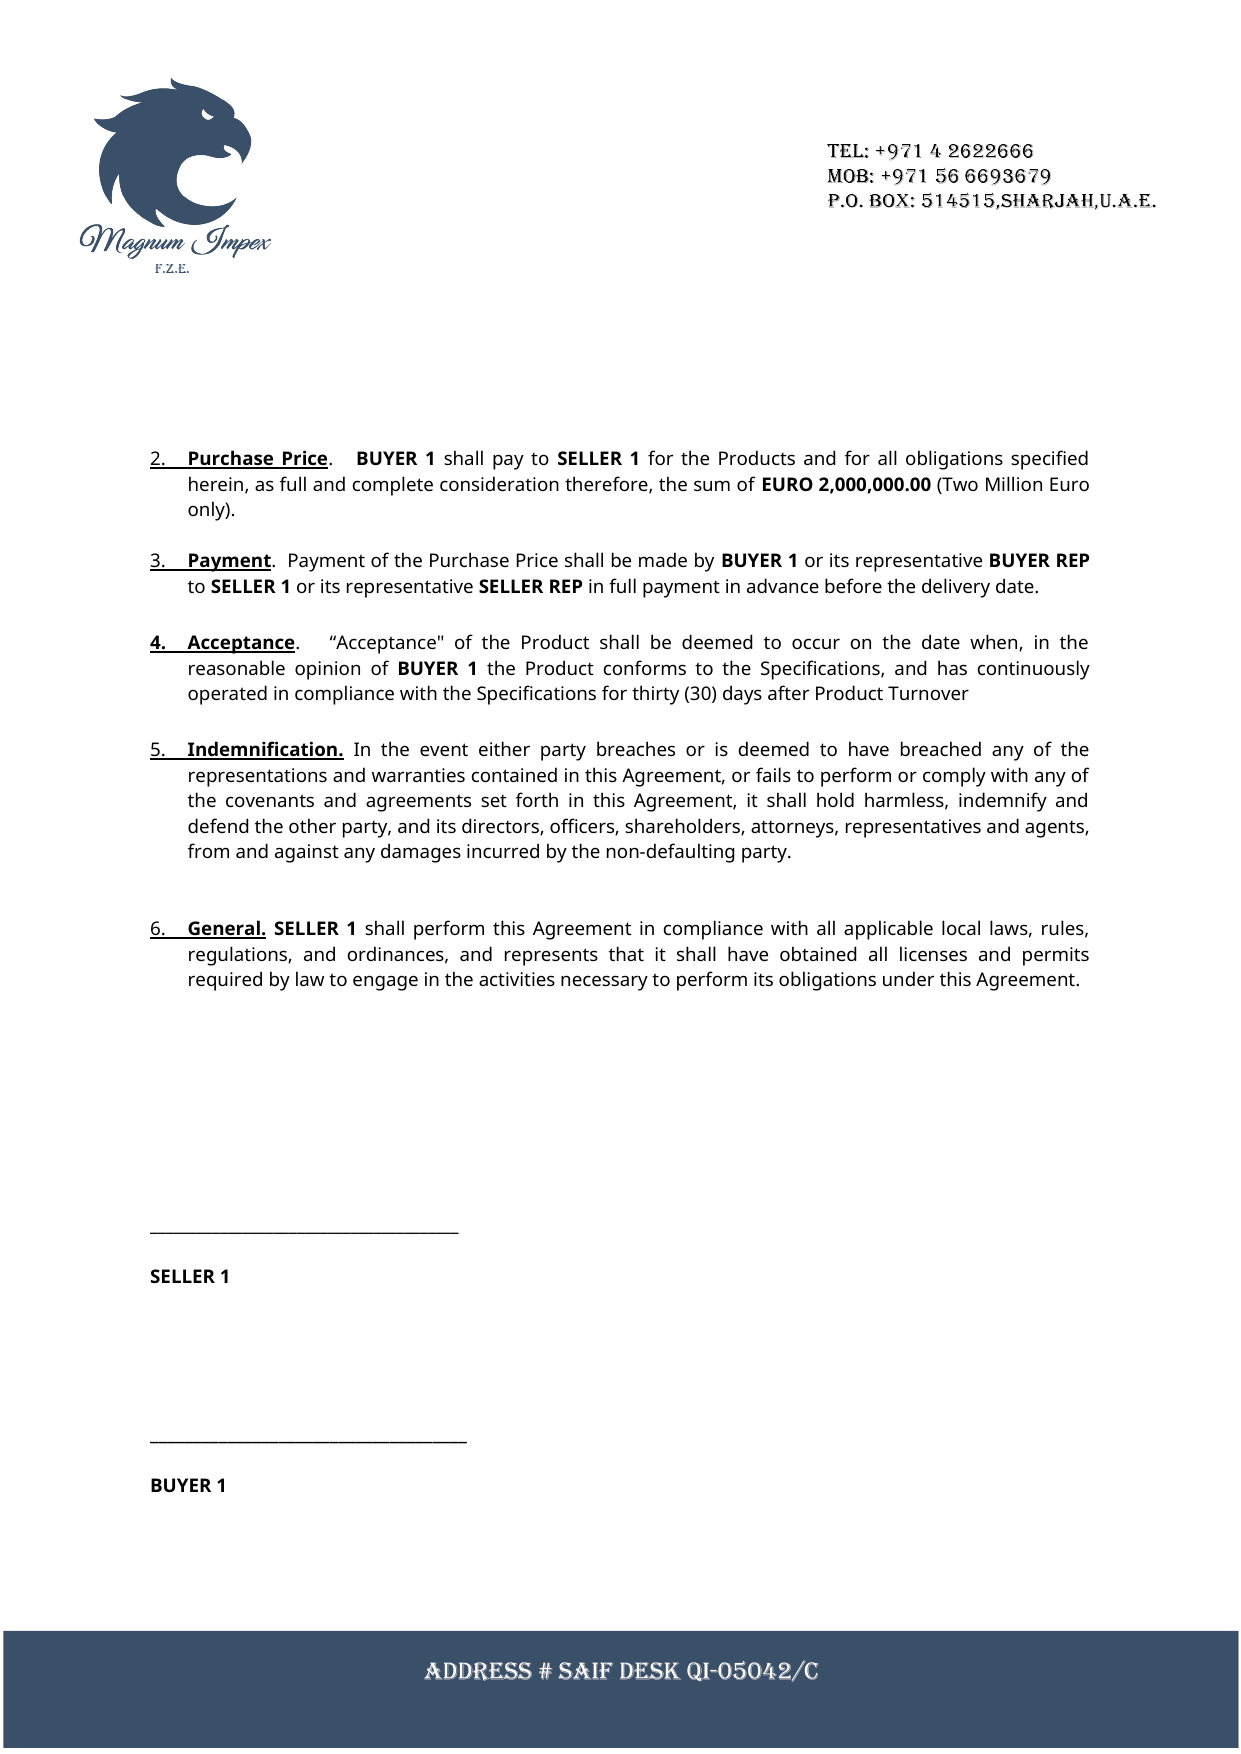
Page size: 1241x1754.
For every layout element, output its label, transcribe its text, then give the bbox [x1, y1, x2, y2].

picture [3, 3, 1239, 1748]
text ________________________________________ [150, 1212, 1090, 1237]
list Acceptance. “Acceptance" of the Product shall be deemed to occur on the date when, in the reasonable opinion of BUYER 1 the Product conforms to the Specifications, and has continuously operated in compliance with the Specifications for thirty (30) days after Product Turnover [150, 629, 1090, 706]
text SELLER 1 [150, 1263, 1090, 1289]
list Indemnification. In the event either party breaches or is deemed to have breached any of the representations and warranties contained in this Agreement, or fails to perform or comply with any of the covenants and agreements set forth in this Agreement, it shall hold harmless, indemnify and defend the other party, and its directors, officers, shareholders, attorneys, representatives and agents, from and against any damages incurred by the non-defaulting party. [150, 737, 1090, 864]
list Payment. Payment of the Purchase Price shall be made by BUYER 1 or its representative BUYER REP to SELLER 1 or its representative SELLER REP in full payment in advance before the delivery date. [150, 548, 1090, 599]
list Purchase Price. BUYER 1 shall pay to SELLER 1 for the Products and for all obligations specified herein, as full and complete consideration therefore, the sum of EURO 2,000,000.00 (Two Million Euro only). [150, 446, 1090, 522]
text _____________________________________ [150, 1418, 1090, 1446]
text BUYER 1 [150, 1472, 1090, 1498]
list General. SELLER 1 shall perform this Agreement in compliance with all applicable local laws, rules, regulations, and ordinances, and represents that it shall have obtained all licenses and permits required by law to engage in the activities necessary to perform its obligations under this Agreement. [150, 916, 1090, 992]
